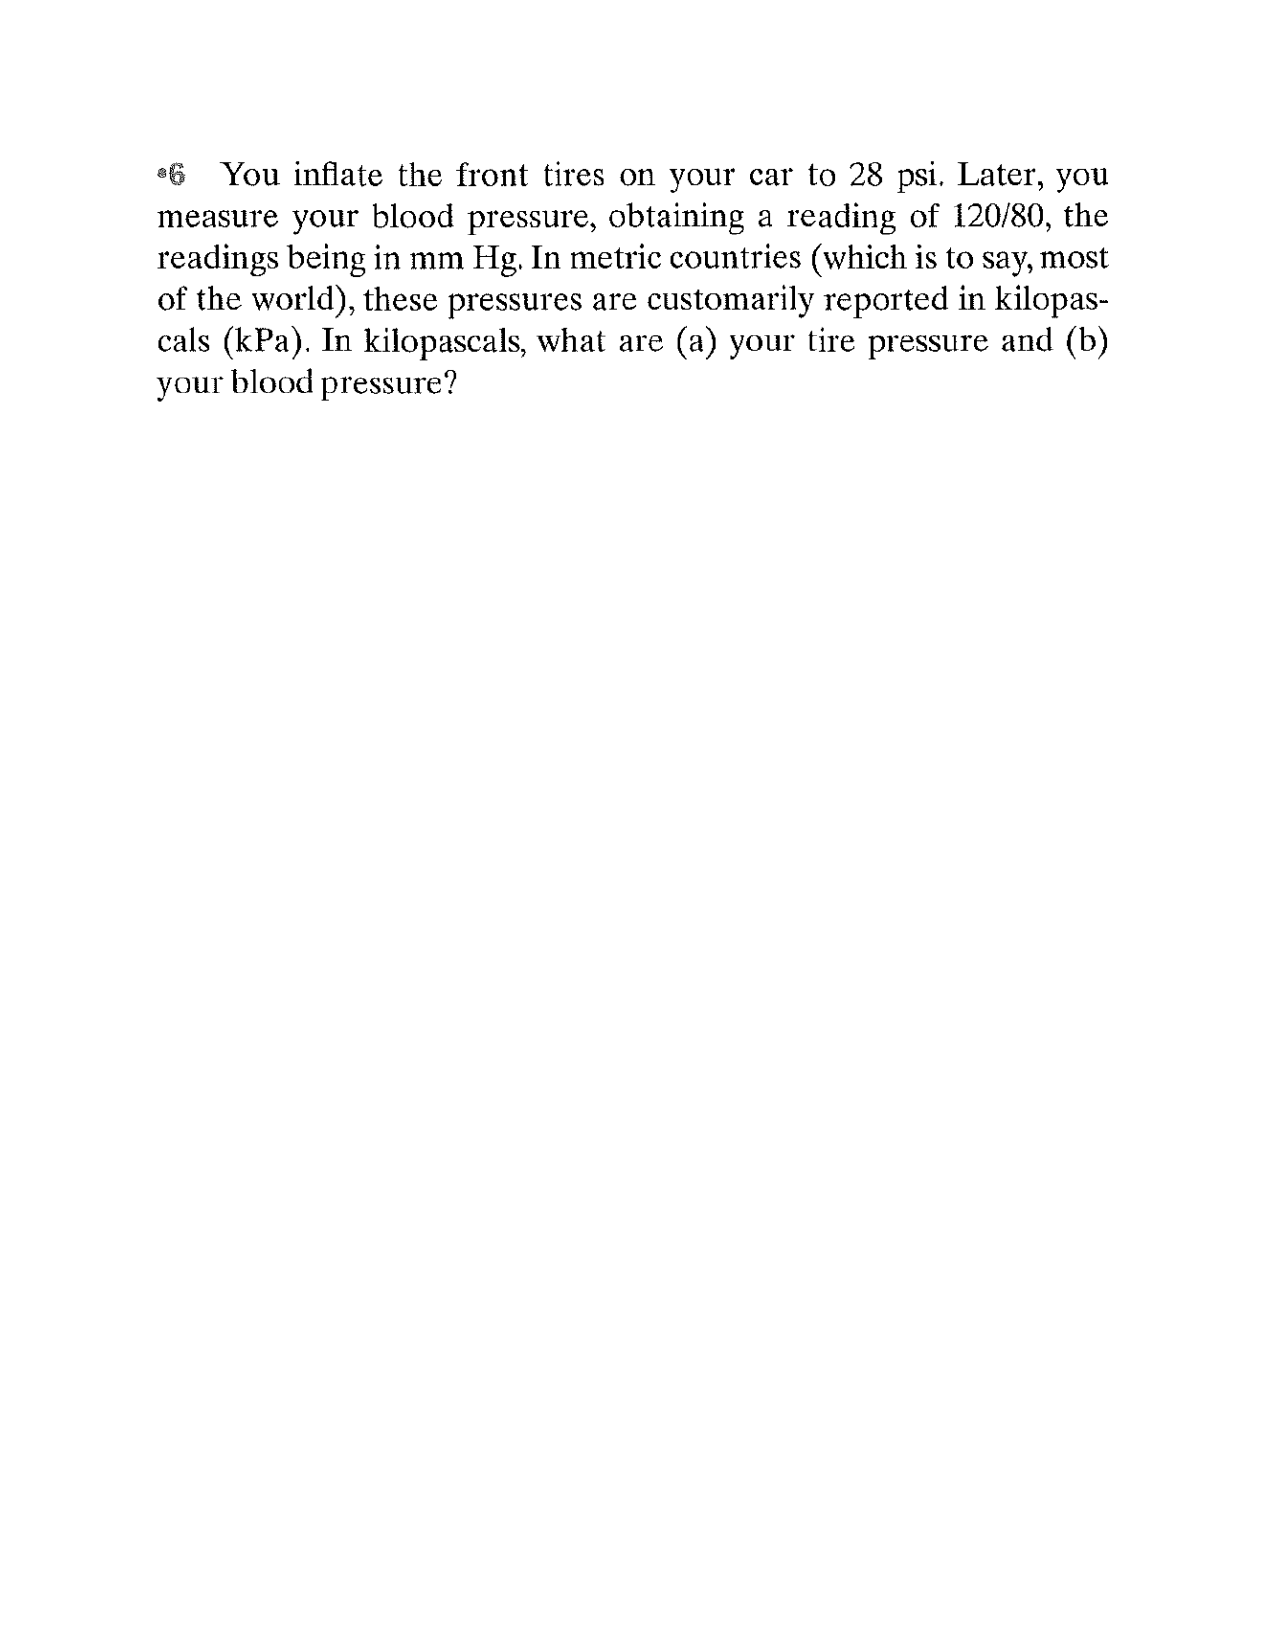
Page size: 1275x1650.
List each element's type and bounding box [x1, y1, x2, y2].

picture [150, 150, 1125, 407]
